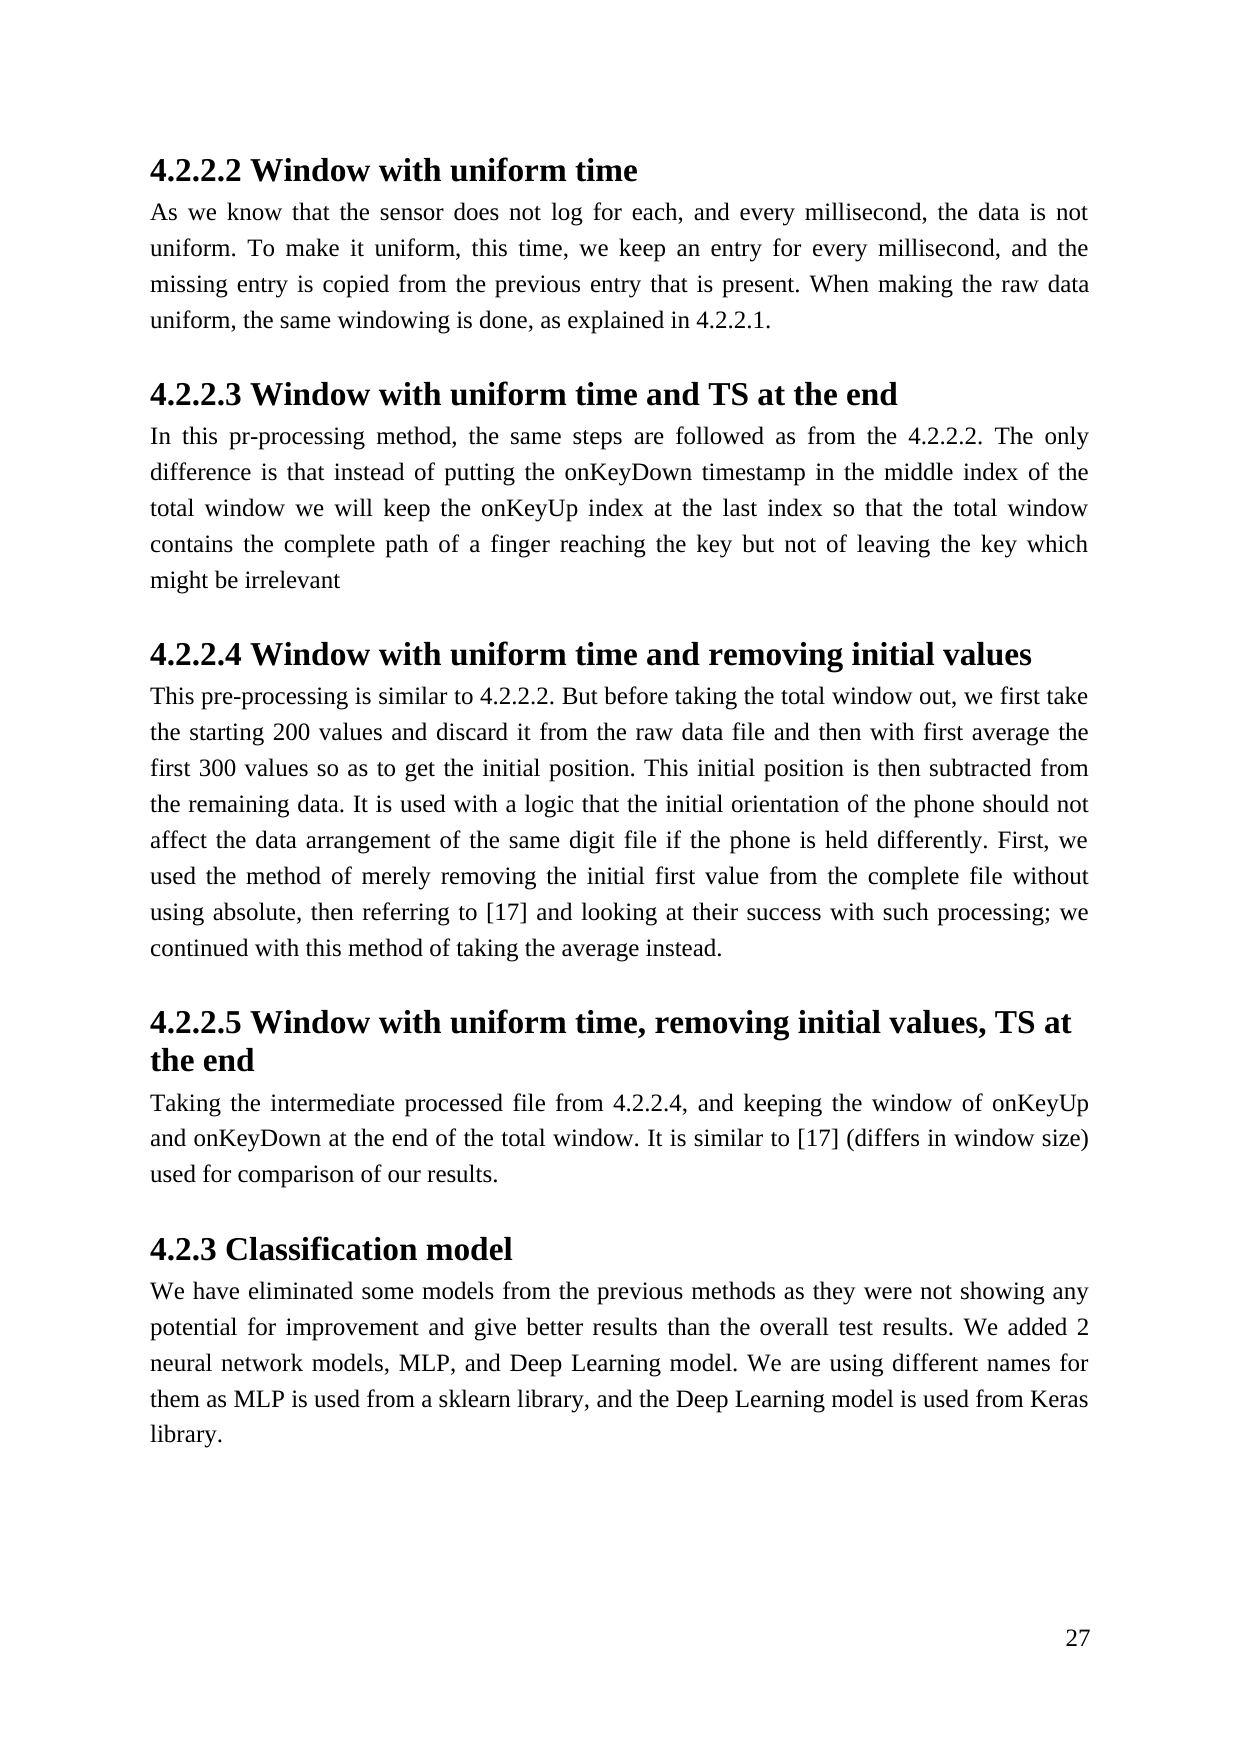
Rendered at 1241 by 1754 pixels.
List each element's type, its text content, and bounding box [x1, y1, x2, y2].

text This pre-processing is similar to 4.2.2.2. But before taking the total window out, we first take the starting 200 values and discard it from the raw data file and then with first average the first 300 values so as to get the initial position. This initial position is then subtracted from the remaining data. It is used with a logic that the initial orientation of the phone should not affect the data arrangement of the same digit file if the phone is held differently. First, we used the method of merely removing the initial first value from the complete file without using absolute, then referring to [17] and looking at their success with such processing; we continued with this method of taking the average instead. [150, 681, 1090, 962]
text As we know that the sensor does not log for each, and every millisecond, the data is not uniform. To make it uniform, this time, we keep an entry for every millisecond, and the missing entry is copied from the previous entry that is present. When making the raw data uniform, the same windowing is done, as explained in 4.2.2.1. [150, 197, 1090, 334]
text In this pr-processing method, the same steps are followed as from the 4.2.2.2. The only difference is that instead of putting the onKeyDown timestamp in the middle index of the total window we will keep the onKeyUp index at the last index so that the total window contains the complete path of a finger reaching the key but not of leaving the key which might be irrelevant [150, 421, 1090, 594]
subtitle 4.2.3 Classification model [150, 1229, 1090, 1267]
text We have eliminated some models from the previous methods as they were not showing any potential for improvement and give better results than the overall test results. We added 2 neural network models, MLP, and Deep Learning model. We are using different names for them as MLP is used from a sklearn library, and the Deep Learning model is used from Keras library. [150, 1276, 1090, 1448]
subtitle 4.2.2.2 Window with uniform time [150, 150, 1090, 188]
subtitle 4.2.2.3 Window with uniform time and TS at the end [150, 374, 1090, 412]
subtitle 4.2.2.4 Window with uniform time and removing initial values [150, 634, 1090, 673]
subtitle 4.2.2.5 Window with uniform time, removing initial values, TS at the end [150, 1002, 1090, 1079]
text Taking the intermediate processed file from 4.2.2.4, and keeping the window of onKeyUp and onKeyDown at the end of the total window. It is similar to [17] (differs in window size) used for comparison of our results. [150, 1088, 1090, 1188]
